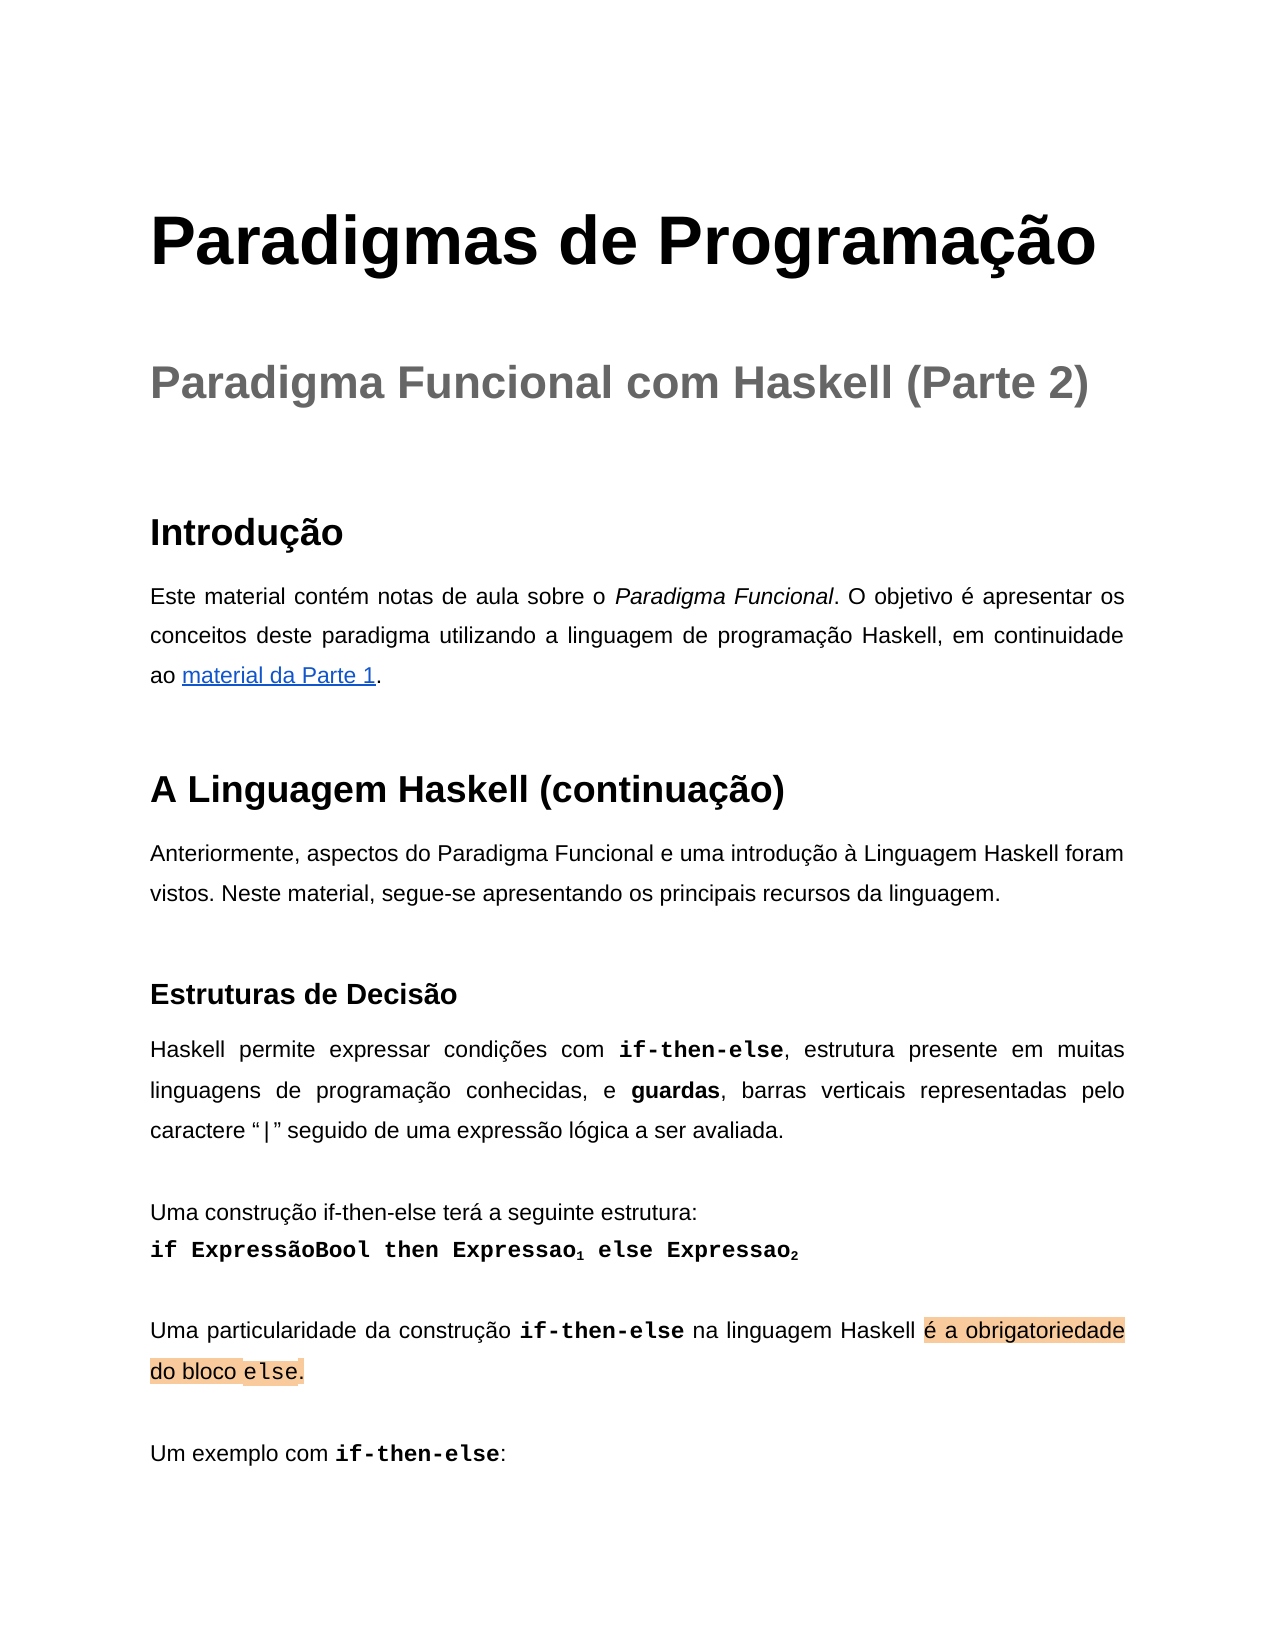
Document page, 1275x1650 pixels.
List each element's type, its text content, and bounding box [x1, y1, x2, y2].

text Anteriormente, aspectos do Paradigma Funcional e uma introdução à Linguagem Haskell foram vistos. Neste material, segue-se apresentando os principais recursos da linguagem. [150, 840, 1125, 906]
subtitle Introdução [150, 510, 1125, 553]
text Um exemplo com if-then-else: [150, 1440, 1125, 1468]
text Uma construção if-then-else terá a seguinte estrutura: [150, 1199, 1125, 1225]
text Este material contém notas de aula sobre o Paradigma Funcional. O objetivo é apresentar os conceitos deste paradigma utilizando a linguagem de programação Haskell, em continuidade ao material da Parte 1. [150, 583, 1125, 688]
text Uma particularidade da construção if-then-else na linguagem Haskell é a obrigatoriedade do bloco else. [150, 1317, 1125, 1386]
subtitle Estruturas de Decisão [150, 977, 1125, 1011]
title Paradigmas de Programação [150, 200, 1125, 279]
subtitle Paradigma Funcional com Haskell (Parte 2) [150, 356, 1125, 409]
subtitle A Linguagem Haskell (continuação) [150, 767, 1125, 811]
text if ExpressãoBool then Expressao1 else Expressao2 [150, 1238, 1125, 1264]
text Haskell permite expressar condições com if-then-else, estrutura presente em muitas linguagens de programação conhecidas, e guardas, barras verticais representadas pelo caractere “|” seguido de uma expressão lógica a ser avaliada. [150, 1036, 1125, 1145]
